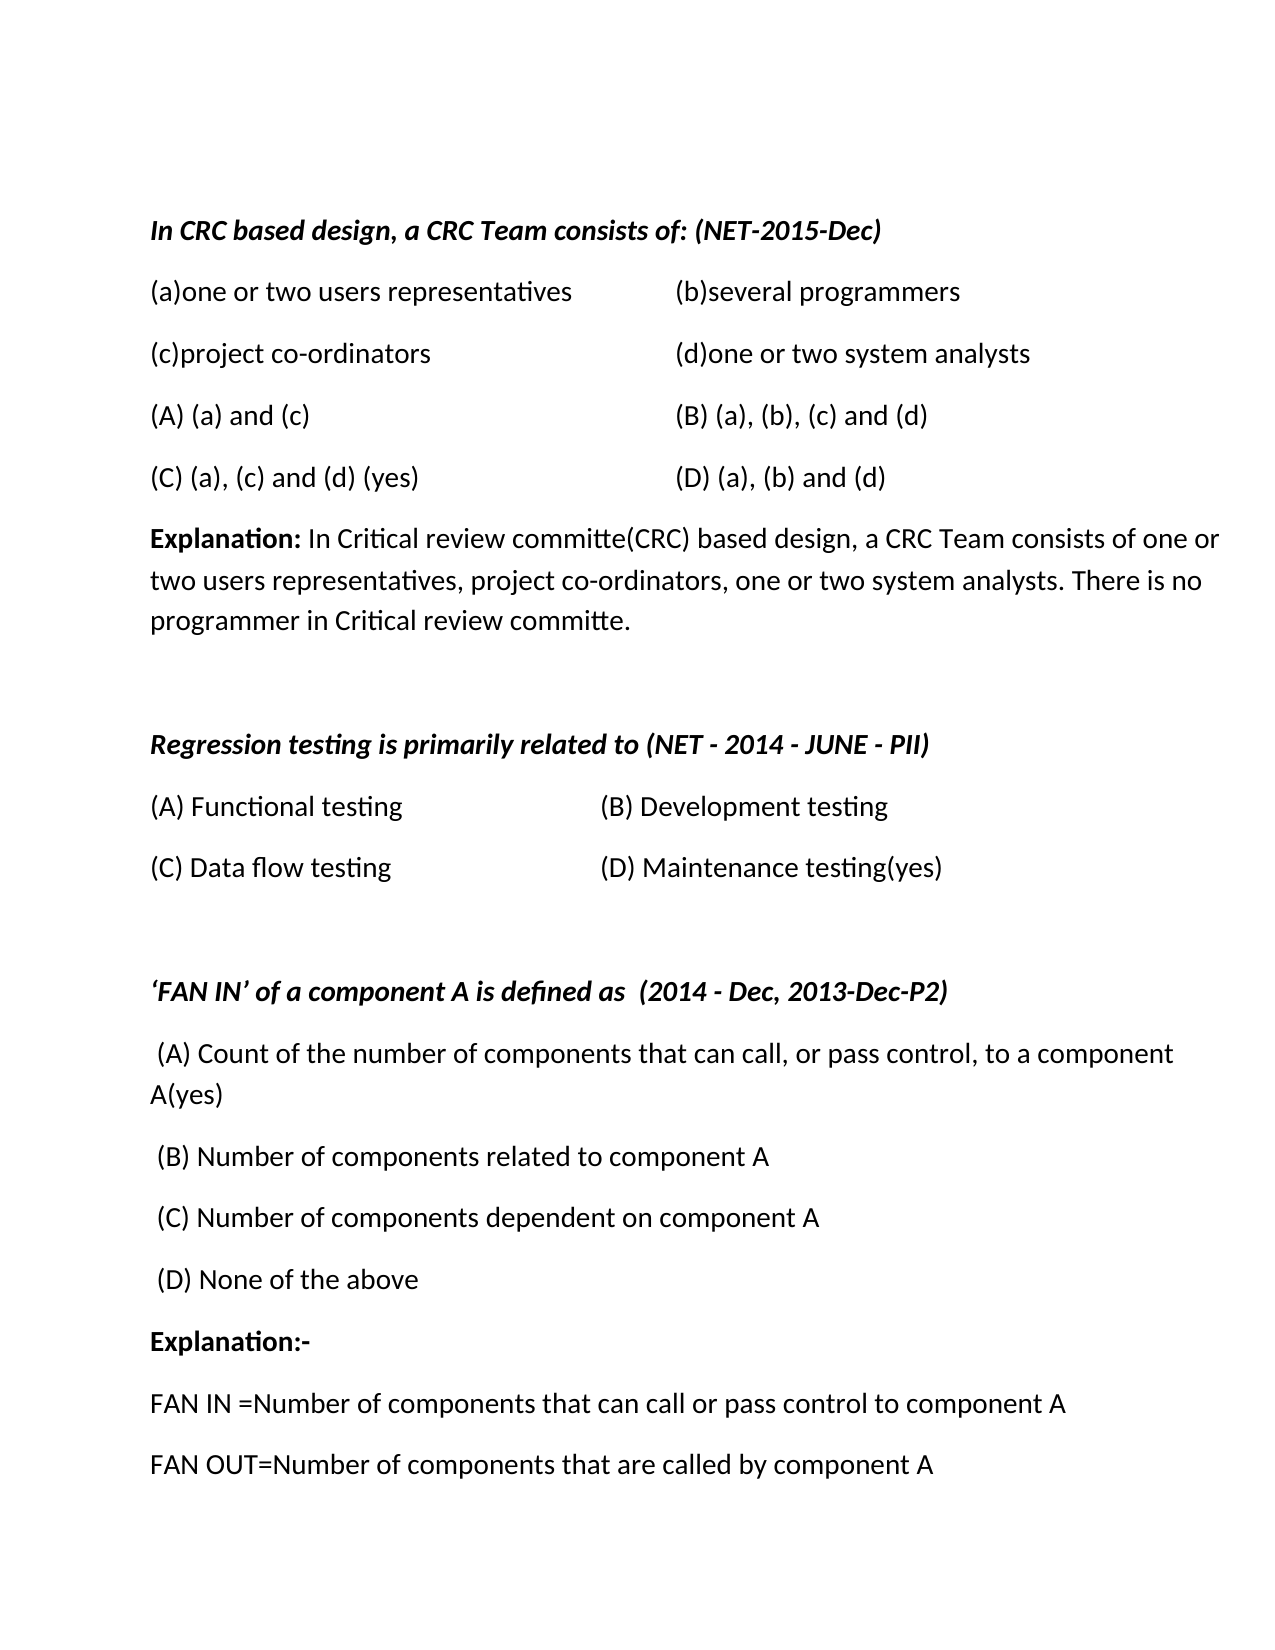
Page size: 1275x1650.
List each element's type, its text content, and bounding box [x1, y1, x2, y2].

text (A) (a) and (c) (B) (a), (b), (c) and (d) [150, 397, 1240, 433]
text (C) Number of components dependent on component A [150, 1199, 1240, 1235]
text (C) Data flow testing (D) Maintenance testing(yes) [150, 849, 1240, 885]
text FAN IN =Number of components that can call or pass control to component A [150, 1385, 1240, 1420]
text (a)one or two users representatives (b)several programmers [150, 273, 1240, 309]
text (c)project co-ordinators (d)one or two system analysts [150, 335, 1240, 371]
text (C) (a), (c) and (d) (yes) (D) (a), (b) and (d) [150, 459, 1240, 494]
text (B) Number of components related to component A [150, 1138, 1240, 1173]
text In CRC based design, a CRC Team consists of: (NET-2015-Dec) [150, 212, 1240, 247]
text Explanation: In Critical review committe(CRC) based design, a CRC Team consists of one or two users representatives, project co-ordinators, one or two system analysts. There is no programmer in Critical review committe. [150, 521, 1240, 638]
text (A) Count of the number of components that can call, or pass control, to a component A(yes) [150, 1035, 1240, 1111]
text FAN OUT=Number of components that are called by component A [150, 1446, 1240, 1482]
text Regression testing is primarily related to (NET - 2014 - JUNE - PII) [150, 726, 1240, 762]
text ‘FAN IN’ of a component A is defined as (2014 - Dec, 2013-Dec-P2) [150, 973, 1240, 1009]
text (A) Functional testing (B) Development testing [150, 788, 1240, 823]
text (D) None of the above [150, 1261, 1240, 1297]
text Explanation:- [150, 1323, 1240, 1358]
